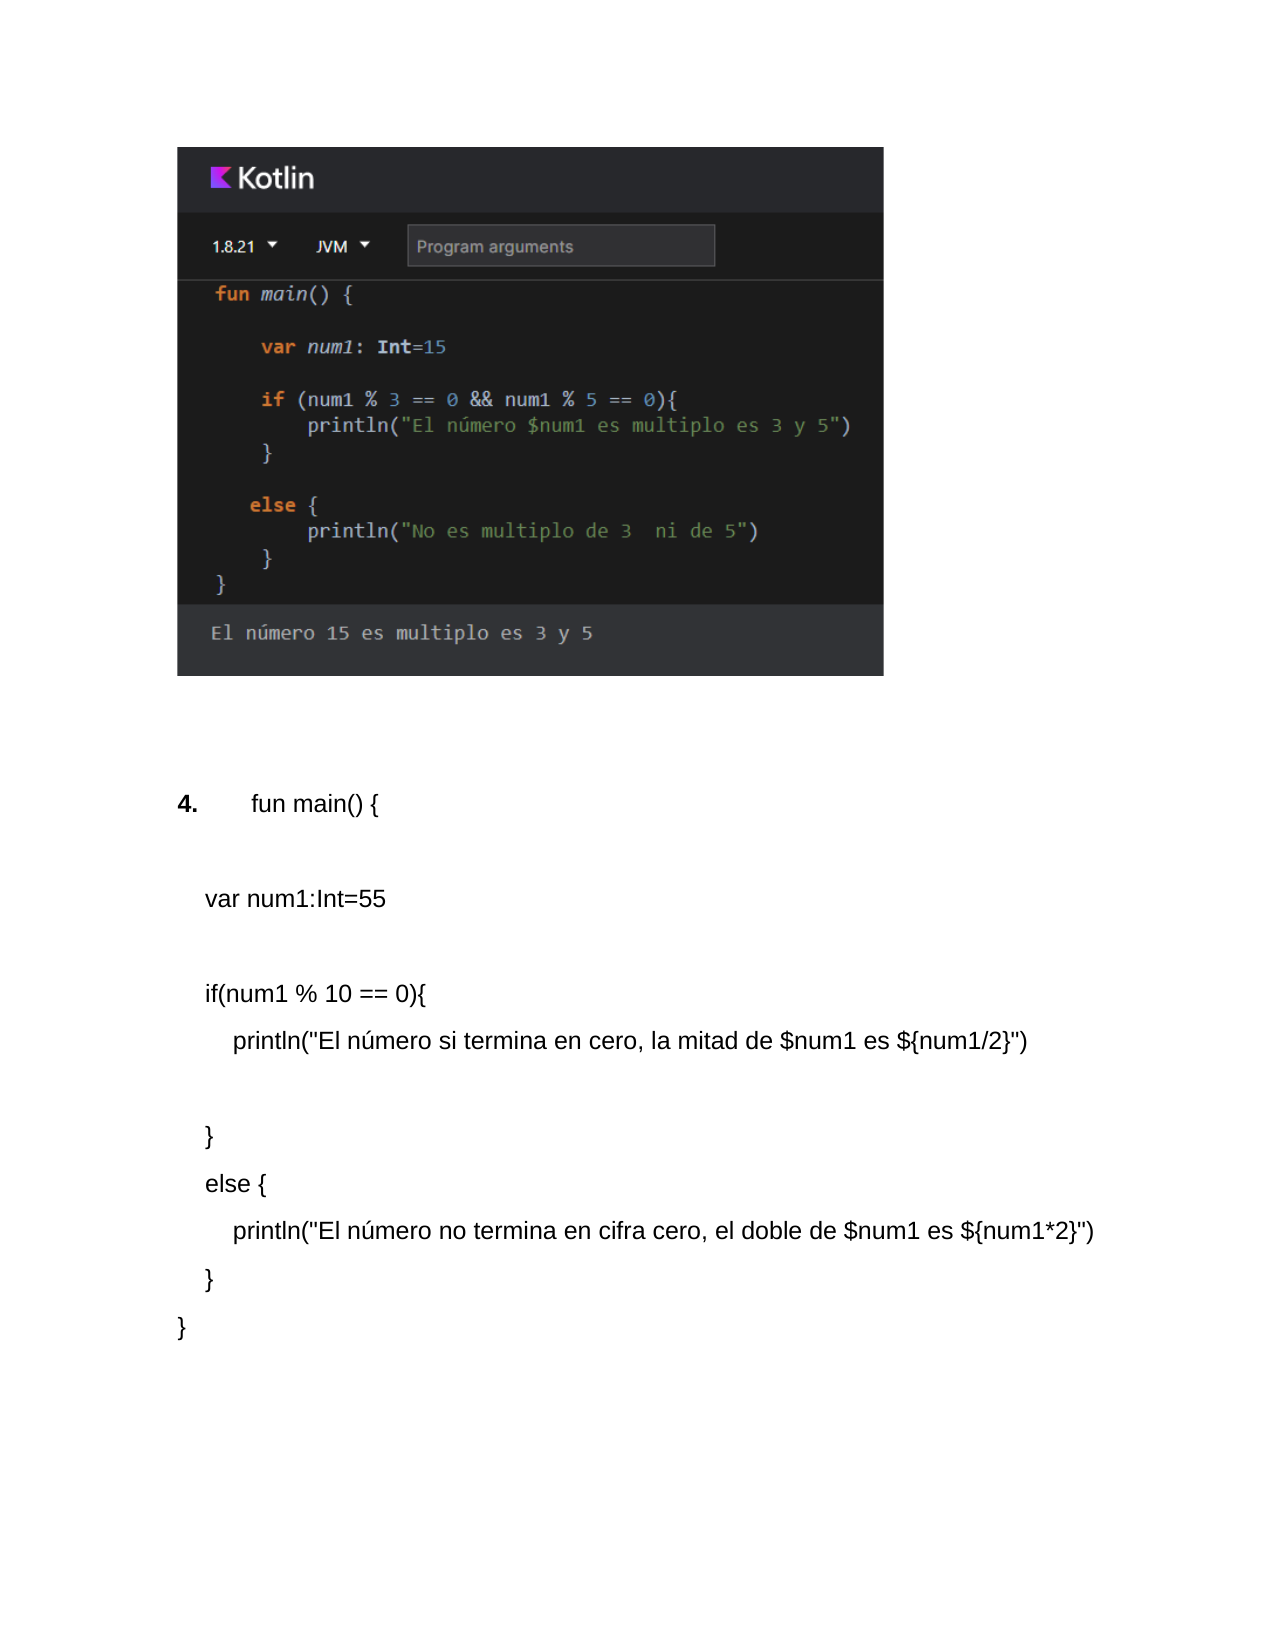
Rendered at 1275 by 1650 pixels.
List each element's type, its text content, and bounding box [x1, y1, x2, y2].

text if(num1 % 10 == 0){ [177, 979, 1098, 1007]
text println("El número si termina en cero, la mitad de $num1 es ${num1/2}") [177, 1026, 1098, 1055]
text else { [177, 1169, 1098, 1197]
text println("El número no termina en cifra cero, el doble de $num1 es ${num1*2}") [177, 1216, 1098, 1245]
text } [177, 1121, 1098, 1150]
text } [177, 1264, 1098, 1293]
text 4. fun main() { [177, 789, 1098, 818]
text var num1:Int=55 [177, 884, 1098, 913]
picture [177, 147, 884, 676]
text } [177, 1312, 1098, 1341]
